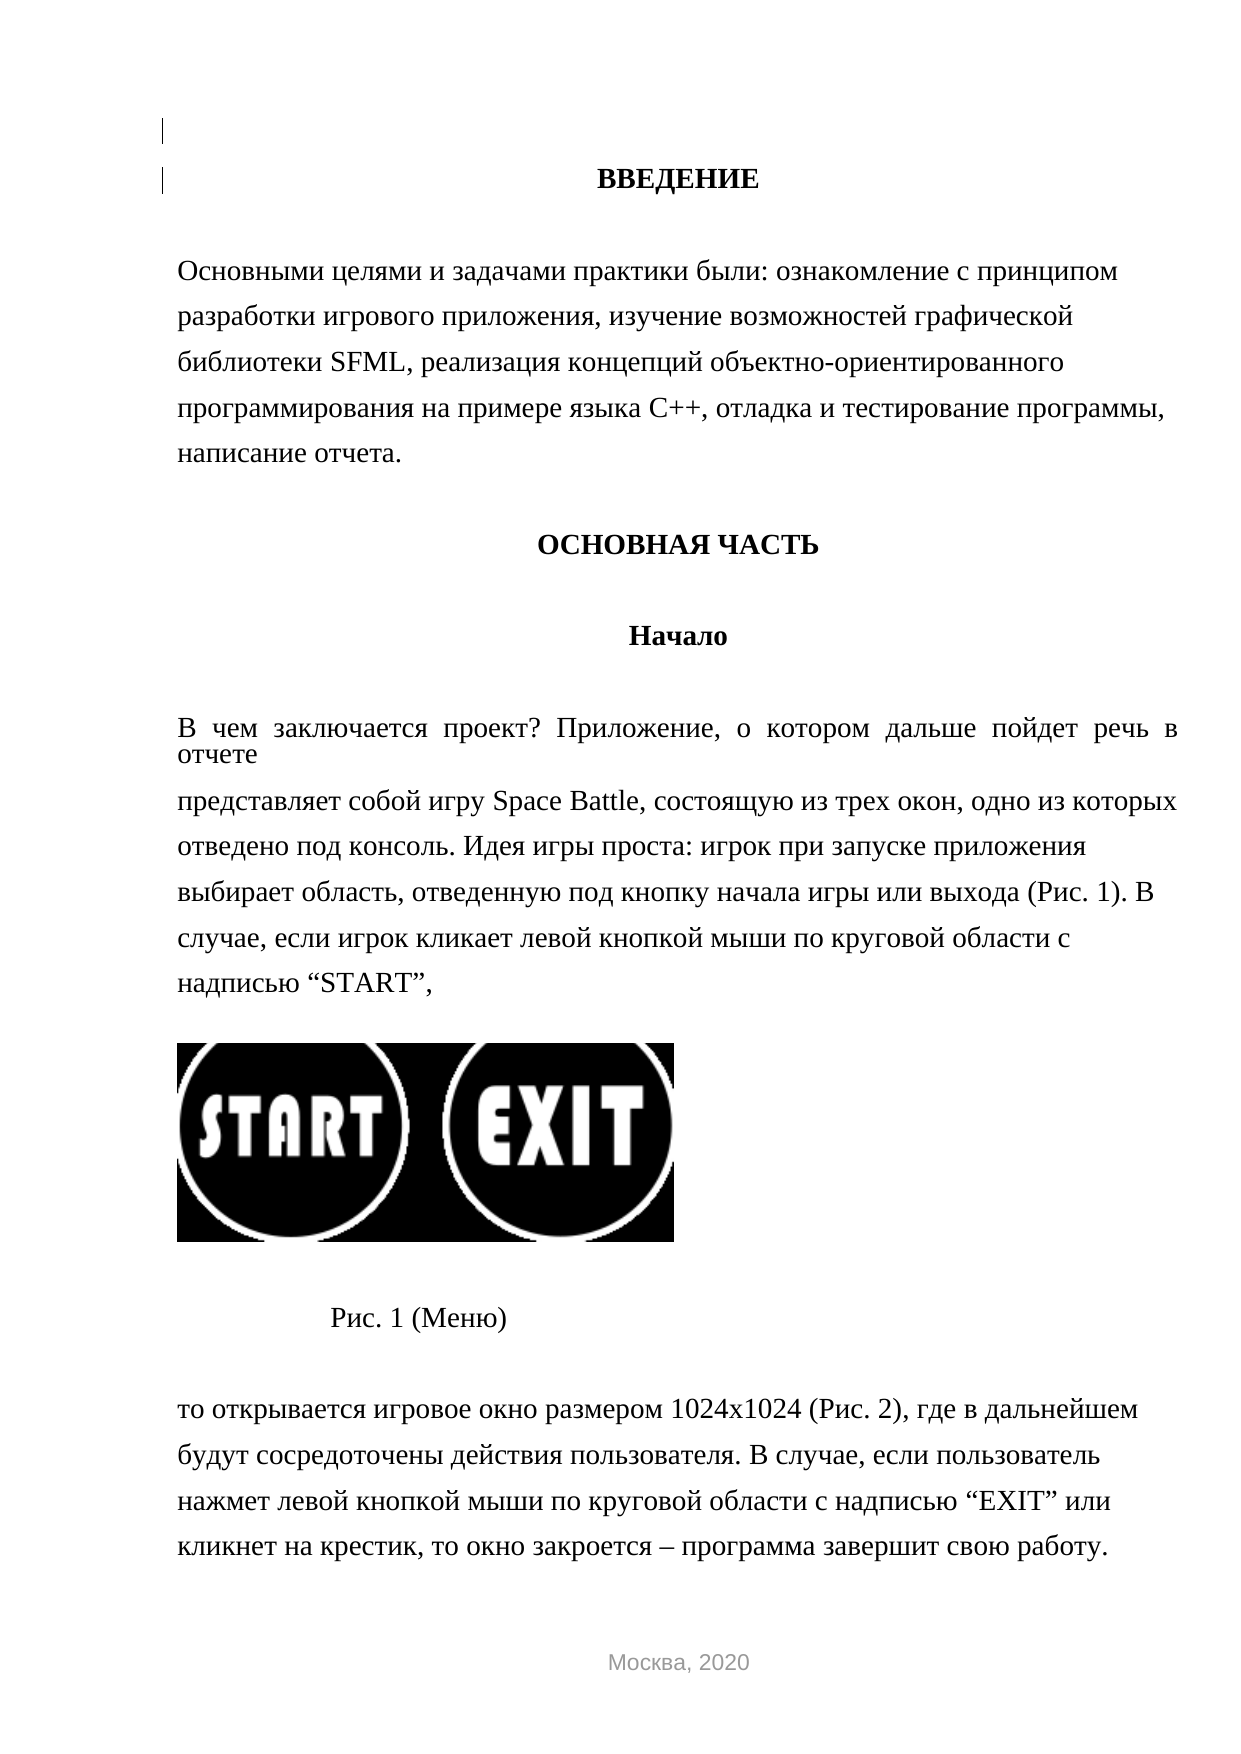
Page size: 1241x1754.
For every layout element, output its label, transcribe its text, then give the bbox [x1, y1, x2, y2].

text случае, если игрок кликает левой кнопкой мыши по круговой области с [177, 926, 1179, 952]
text будут сосредоточены действия пользователя. В случае, если пользователь [177, 1443, 1179, 1469]
text надписью “START”, [177, 971, 1179, 998]
text написание отчета. [177, 442, 1179, 468]
text программирования на примере языка C++, отладка и тестирование программы, [177, 396, 1179, 423]
text В чем заключается проект? Приложение, о котором дальше пойдет речь в отчете [177, 716, 1179, 769]
text Основными целями и задачами практики были: ознакомление с принципом [177, 259, 1179, 285]
text кликнет на крестик, то окно закроется – программа завершит свою работу. [177, 1534, 1179, 1561]
text ВВЕДЕНИЕ [177, 167, 1179, 194]
text нажмет левой кнопкой мыши по круговой области с надписью “EXIT” или [177, 1488, 1179, 1515]
text Рис. 1 (Меню) [177, 1306, 1179, 1332]
text выбирает область, отведенную под кнопку начала игры или выхода (Рис. 1). В [177, 880, 1179, 907]
text отведено под консоль. Идея игры проста: игрок при запуске приложения [177, 834, 1179, 861]
text Начало [177, 624, 1179, 651]
text ОСНОВНАЯ ЧАСТЬ [177, 533, 1179, 560]
text представляет собой игру Space Battle, состоящую из трех окон, одно из которых [177, 788, 1179, 815]
text то открывается игровое окно размером 1024х1024 (Рис. 2), где в дальнейшем [177, 1397, 1179, 1424]
text библиотеки SFML, реализация концепций объектно-ориентированного [177, 350, 1179, 377]
text разработки игрового приложения, изучение возможностей графической [177, 304, 1179, 331]
picture [177, 1043, 674, 1242]
